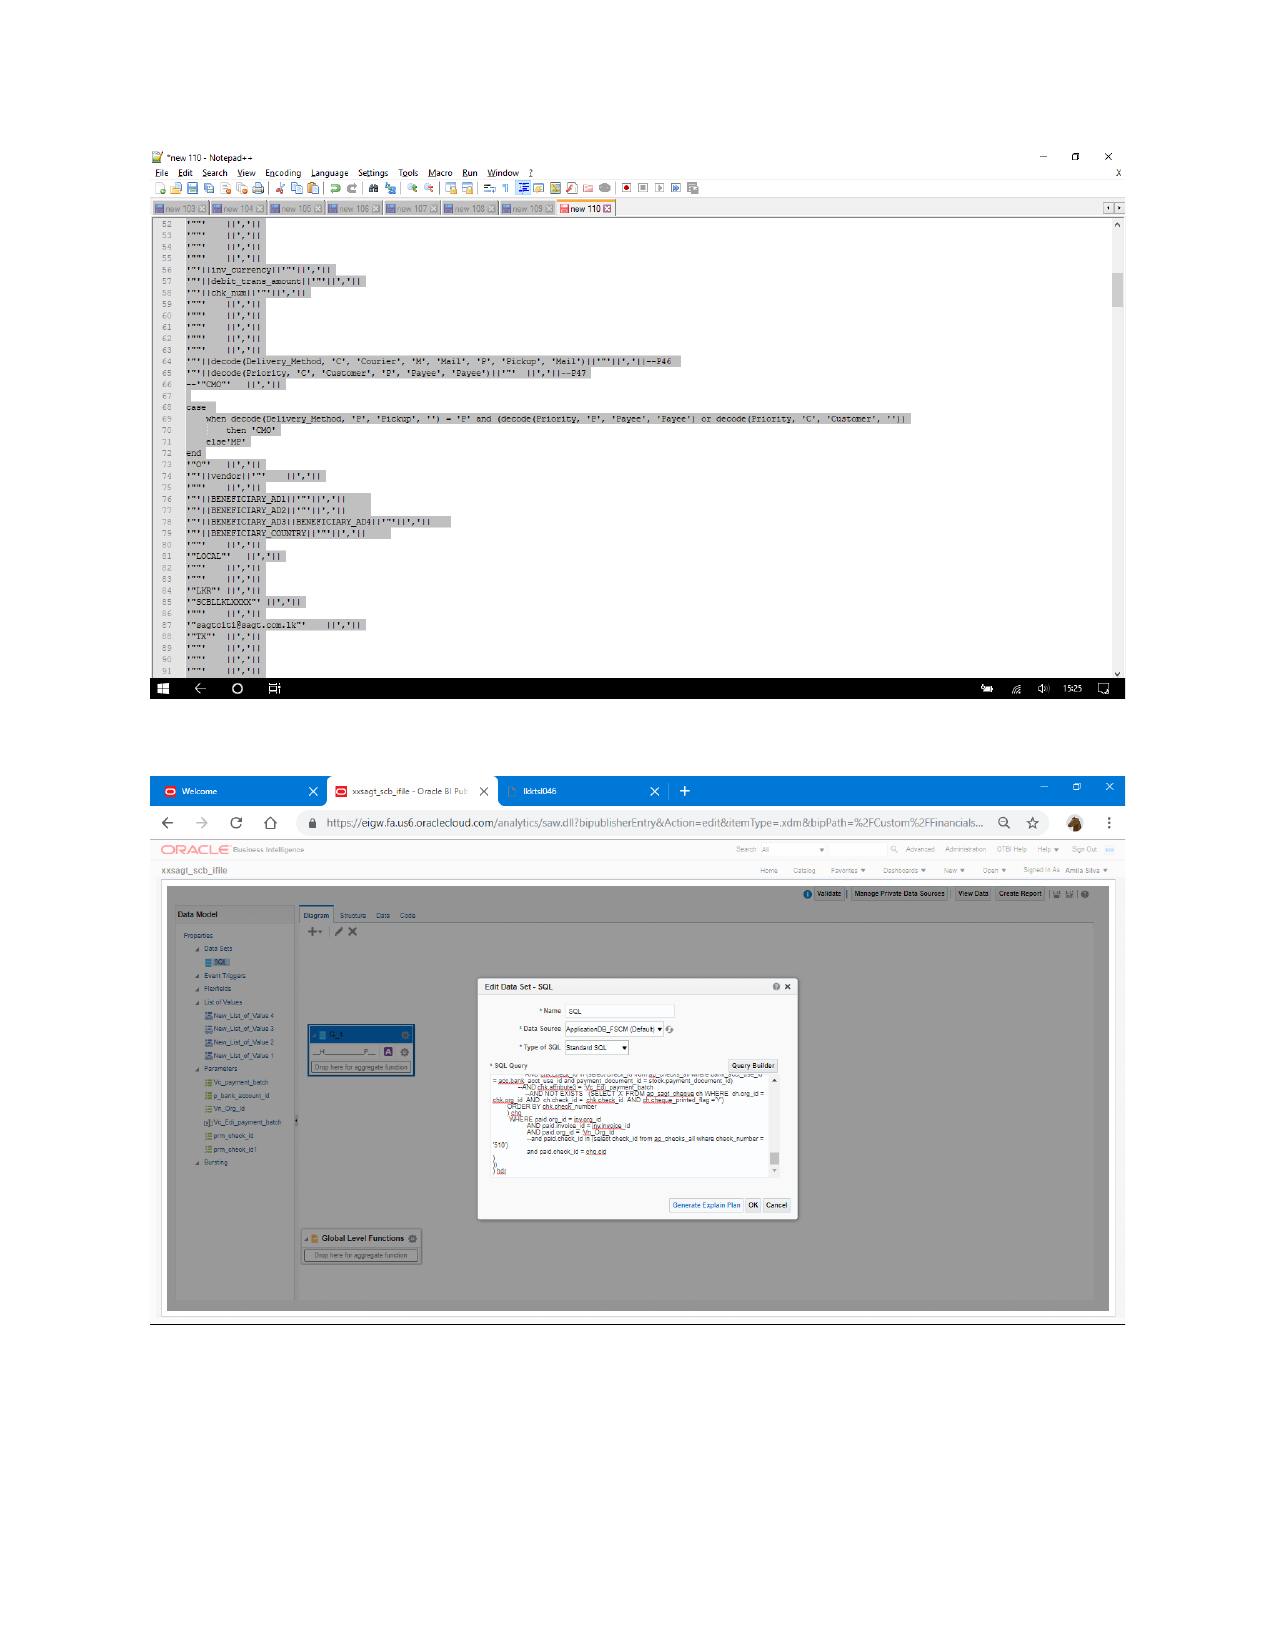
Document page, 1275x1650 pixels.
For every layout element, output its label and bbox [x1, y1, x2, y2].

picture [150, 776, 1125, 1325]
picture [150, 150, 1125, 699]
